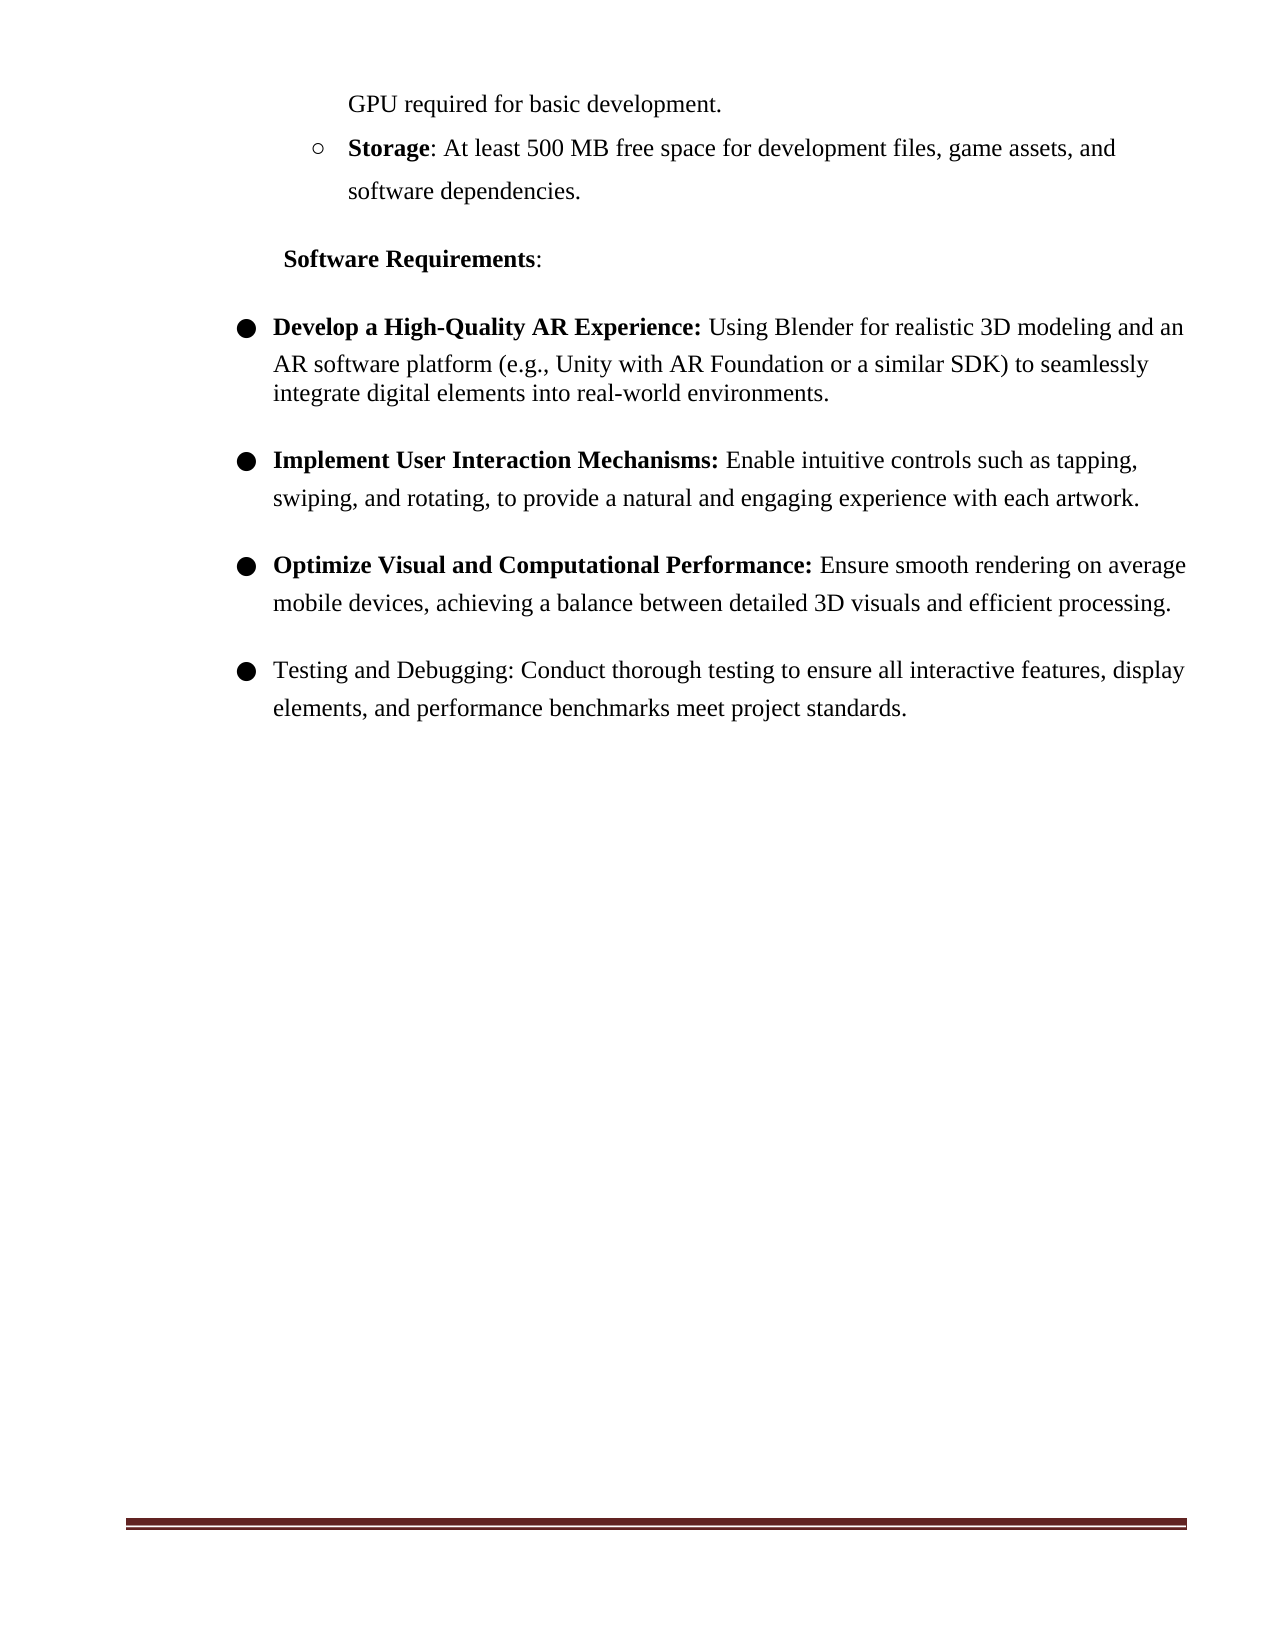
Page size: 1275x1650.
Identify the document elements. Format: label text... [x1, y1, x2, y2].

subtitle Develop a High-Quality AR Experience: Using Blender for realistic 3D modeling and an AR software platform (e.g., Unity with AR Foundation or a similar SDK) to seamlessly integrate digital elements into real-world environments. [235, 298, 1198, 407]
subtitle Optimize Visual and Computational Performance: Ensure smooth rendering on average mobile devices, achieving a balance between detailed 3D visuals and efficient processing. [235, 537, 1198, 617]
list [310, 89, 1183, 118]
picture [126, 1518, 1187, 1530]
subtitle Implement User Interaction Mechanisms: Enable intuitive controls such as tapping, swiping, and rotating, to provide a natural and engaging experience with each artwork. [235, 432, 1198, 512]
subtitle Software Requirements: [198, 244, 1198, 273]
list Storage: At least 500 MB free space for development files, game assets, and software dependencies. [310, 133, 1183, 205]
subtitle Testing and Debugging: Conduct thorough testing to ensure all interactive features, display elements, and performance benchmarks meet project standards. [235, 642, 1198, 722]
